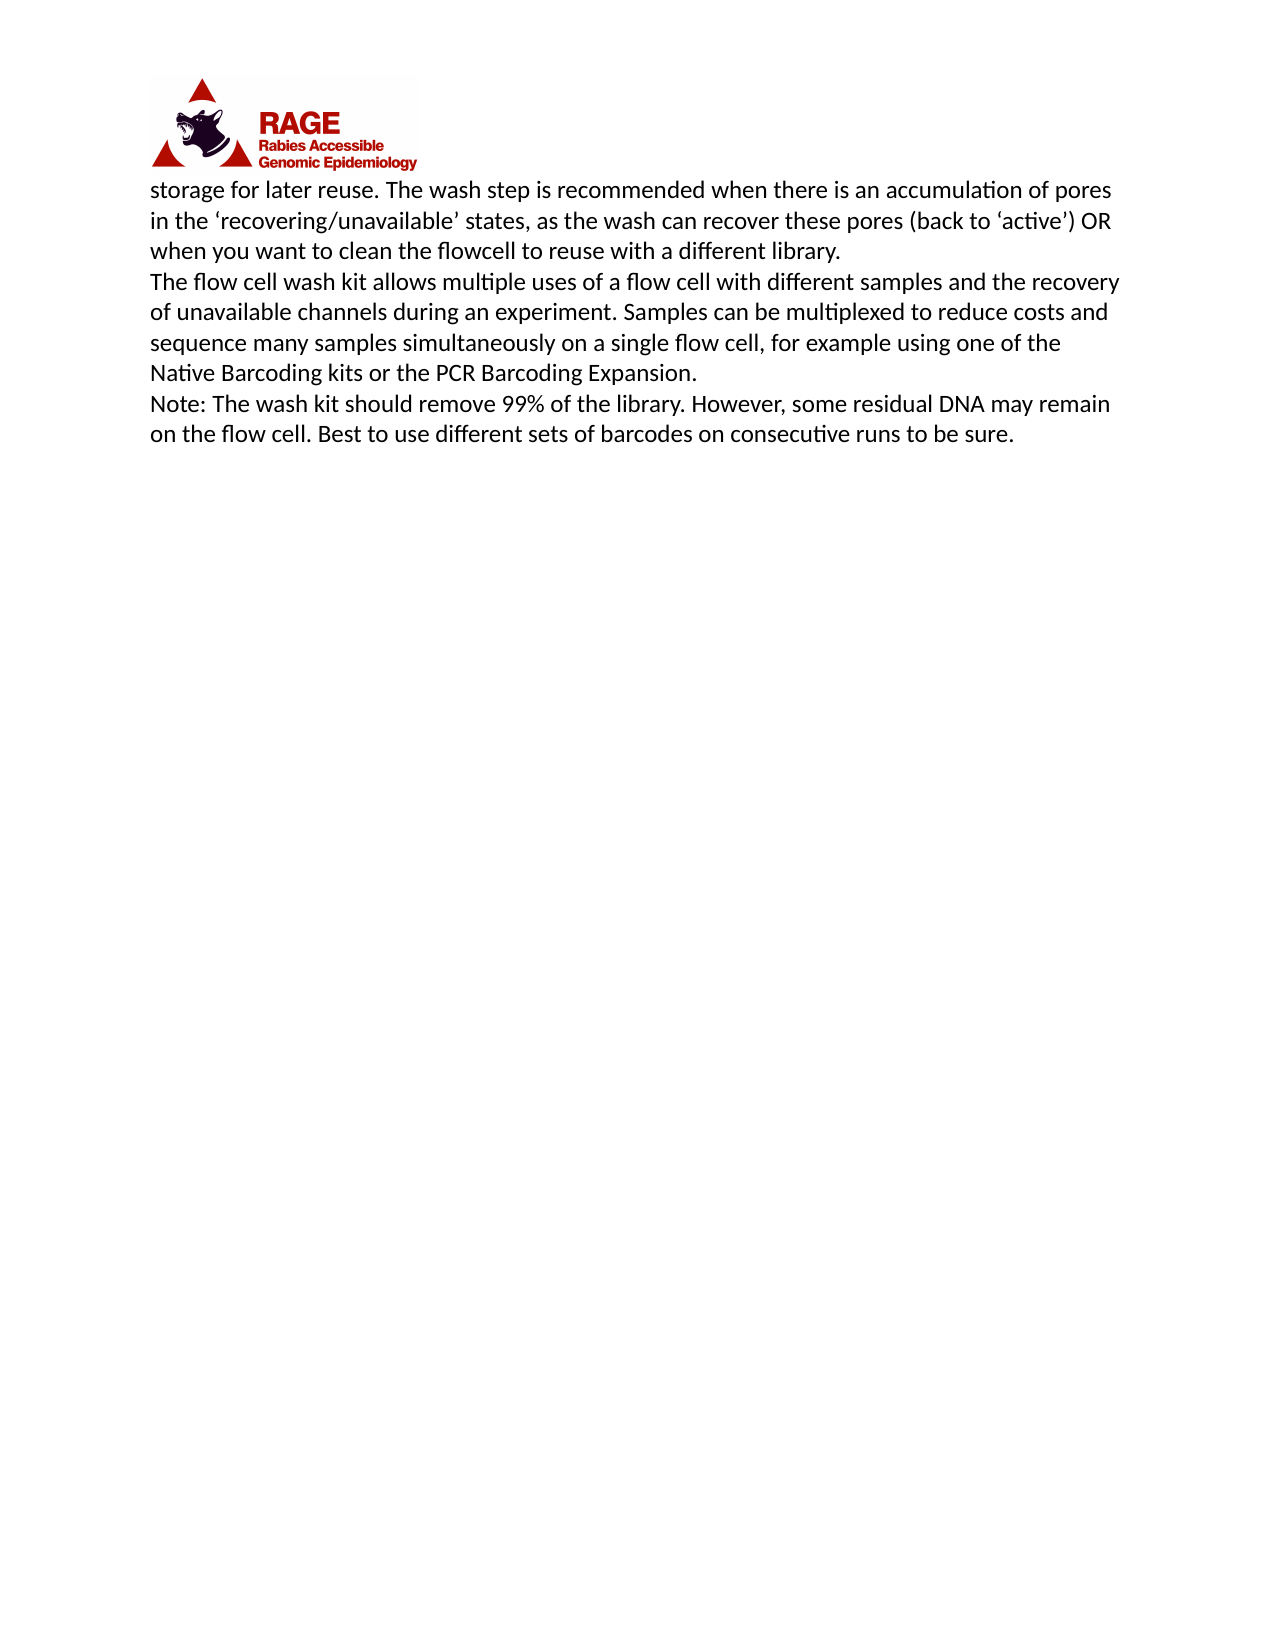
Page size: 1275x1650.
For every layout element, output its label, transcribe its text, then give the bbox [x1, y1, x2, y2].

text The flow cell wash kit allows multiple uses of a flow cell with different samples and the recovery of unavailable channels during an experiment. Samples can be multiplexed to reduce costs and sequence many samples simultaneously on a single flow cell, for example using one of the Native Barcoding kits or the PCR Barcoding Expansion. [150, 266, 1125, 388]
picture [150, 75, 419, 175]
text Note: The wash kit should remove 99% of the library. However, some residual DNA may remain on the flow cell. Best to use different sets of barcodes on consecutive runs to be sure. [150, 388, 1125, 449]
